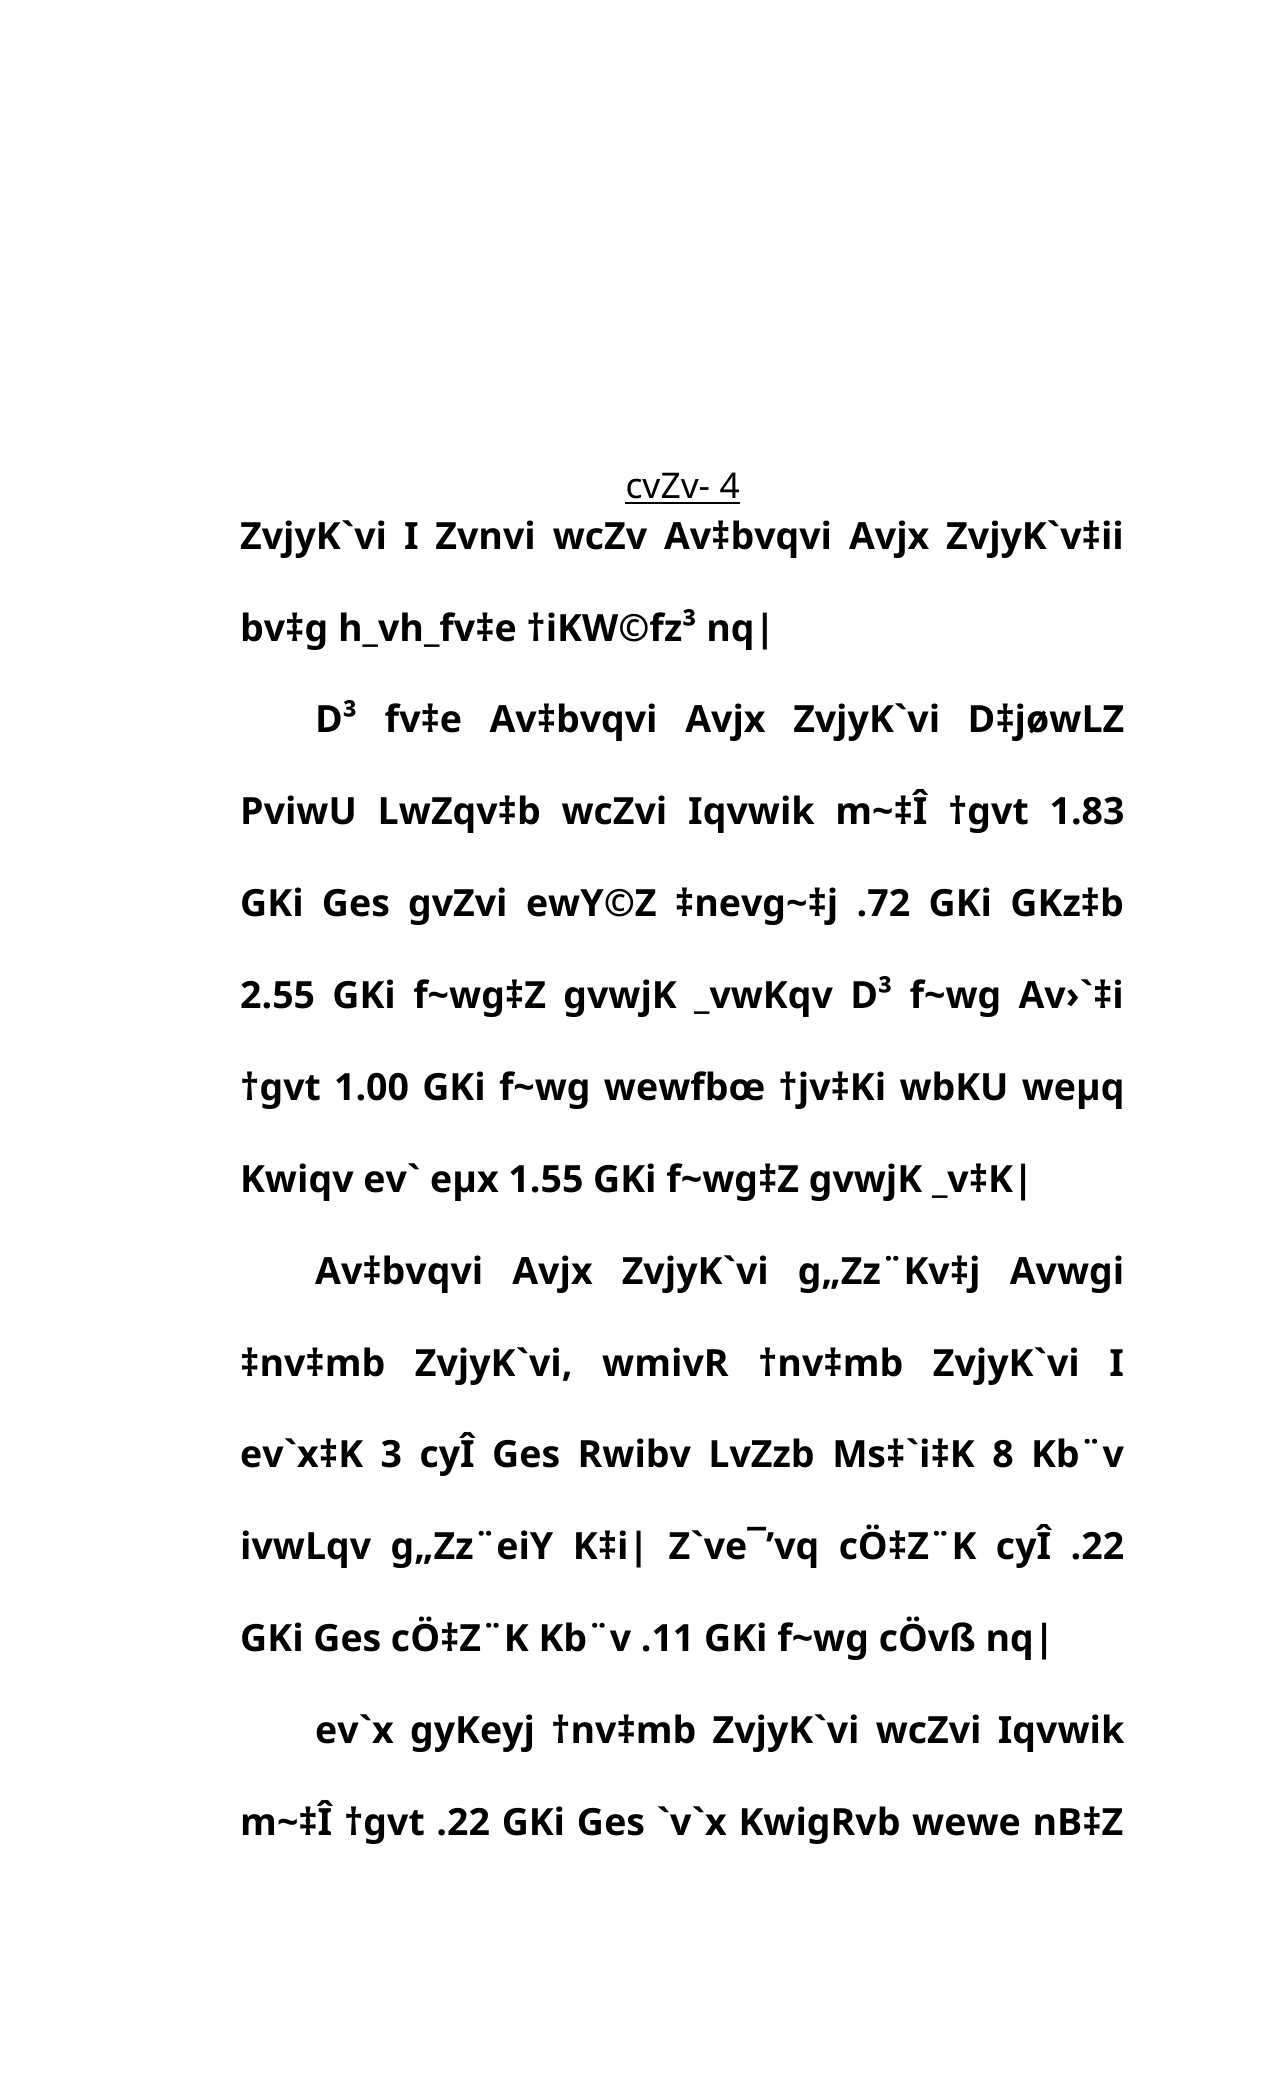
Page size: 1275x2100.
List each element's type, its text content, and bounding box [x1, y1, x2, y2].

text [240, 1703, 1125, 1846]
text D³ fv‡e Av‡bvqvi Avjx ZvjyK`vi D‡jøwLZ PviwU LwZqv‡b wcZvi Iqvwik m~‡Î †gvt 1.83 GKi Ges gvZvi ewY©Z ‡nevg~‡j .72 GKi GKz‡b 2.55 GKi f~wg‡Z gvwjK _vwKqv D³ f~wg Av›`‡i †gvt 1.00 GKi f~wg wewfbœ †jv‡Ki wbKU weµq Kwiqv ev` eµx 1.55 GKi f~wg‡Z gvwjK _v‡K| [240, 693, 1125, 1203]
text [240, 509, 1125, 652]
text Av‡bvqvi Avjx ZvjyK`vi g„Zz¨Kv‡j Avwgi ‡nv‡mb ZvjyK`vi, wmivR †nv‡mb ZvjyK`vi I ev`x‡K 3 cyÎ Ges Rwibv LvZzb Ms‡`i‡K 8 Kb¨v ivwLqv g„Zz¨eiY K‡i| Z`ve¯’vq cÖ‡Z¨K cyÎ .22 GKi Ges cÖ‡Z¨K Kb¨v .11 GKi f~wg cÖvß nq| [240, 1244, 1125, 1663]
